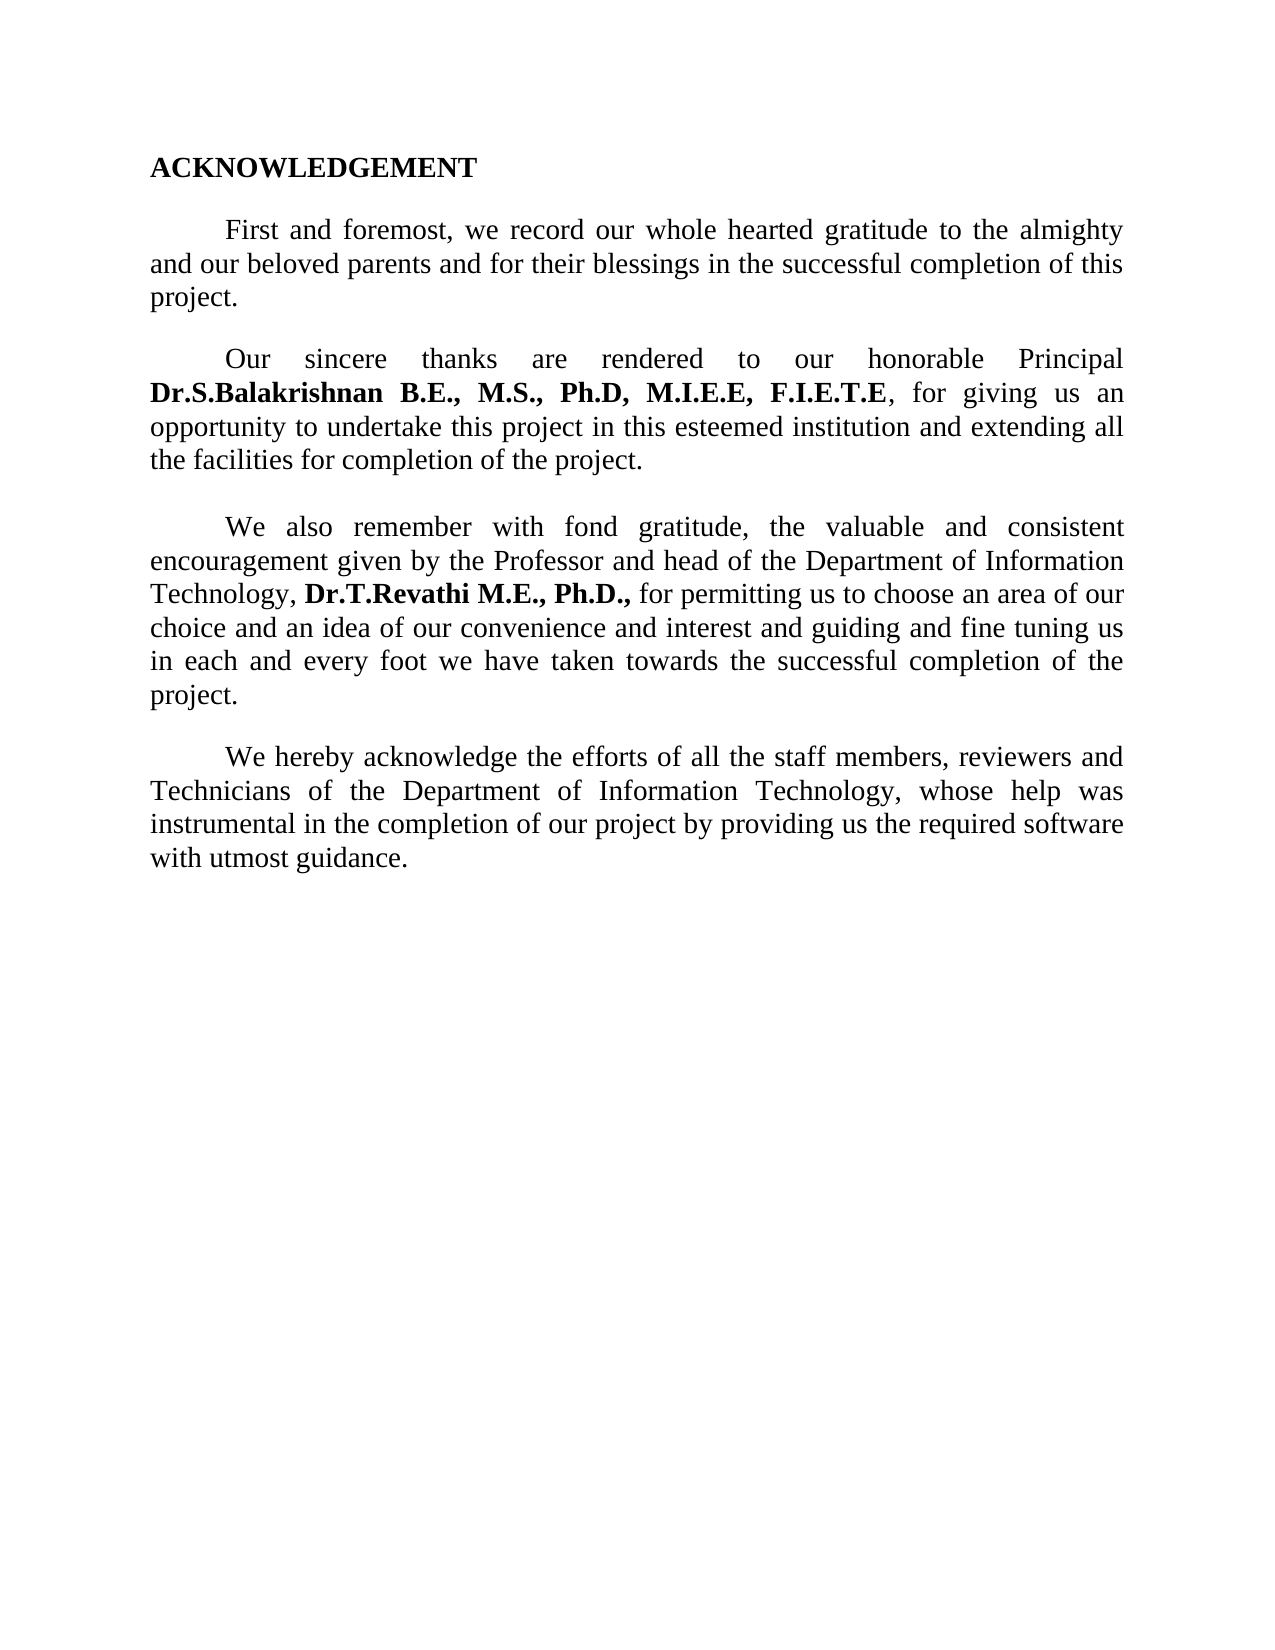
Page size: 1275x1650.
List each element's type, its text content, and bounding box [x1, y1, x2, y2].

text First and foremost, we record our whole hearted gratitude to the almighty and our beloved parents and for their blessings in the successful completion of this project. [150, 212, 1125, 313]
text Our sincere thanks are rendered to our honorable Principal Dr.S.Balakrishnan B.E., M.S., Ph.D, M.I.E.E, F.I.E.T.E, for giving us an opportunity to undertake this project in this esteemed institution and extending all the facilities for completion of the project. [150, 342, 1125, 476]
text We hereby acknowledge the efforts of all the staff members, reviewers and Technicians of the Department of Information Technology, whose help was instrumental in the completion of our project by providing us the required software with utmost guidance. [150, 739, 1125, 873]
text ACKNOWLEDGEMENT [150, 150, 1125, 183]
text We also remember with fond gratitude, the valuable and consistent encouragement given by the Professor and head of the Department of Information Technology, Dr.T.Revathi M.E., Ph.D., for permitting us to choose an area of our choice and an idea of our convenience and interest and guiding and fine tuning us in each and every foot we have taken towards the successful completion of the project. [150, 509, 1125, 711]
